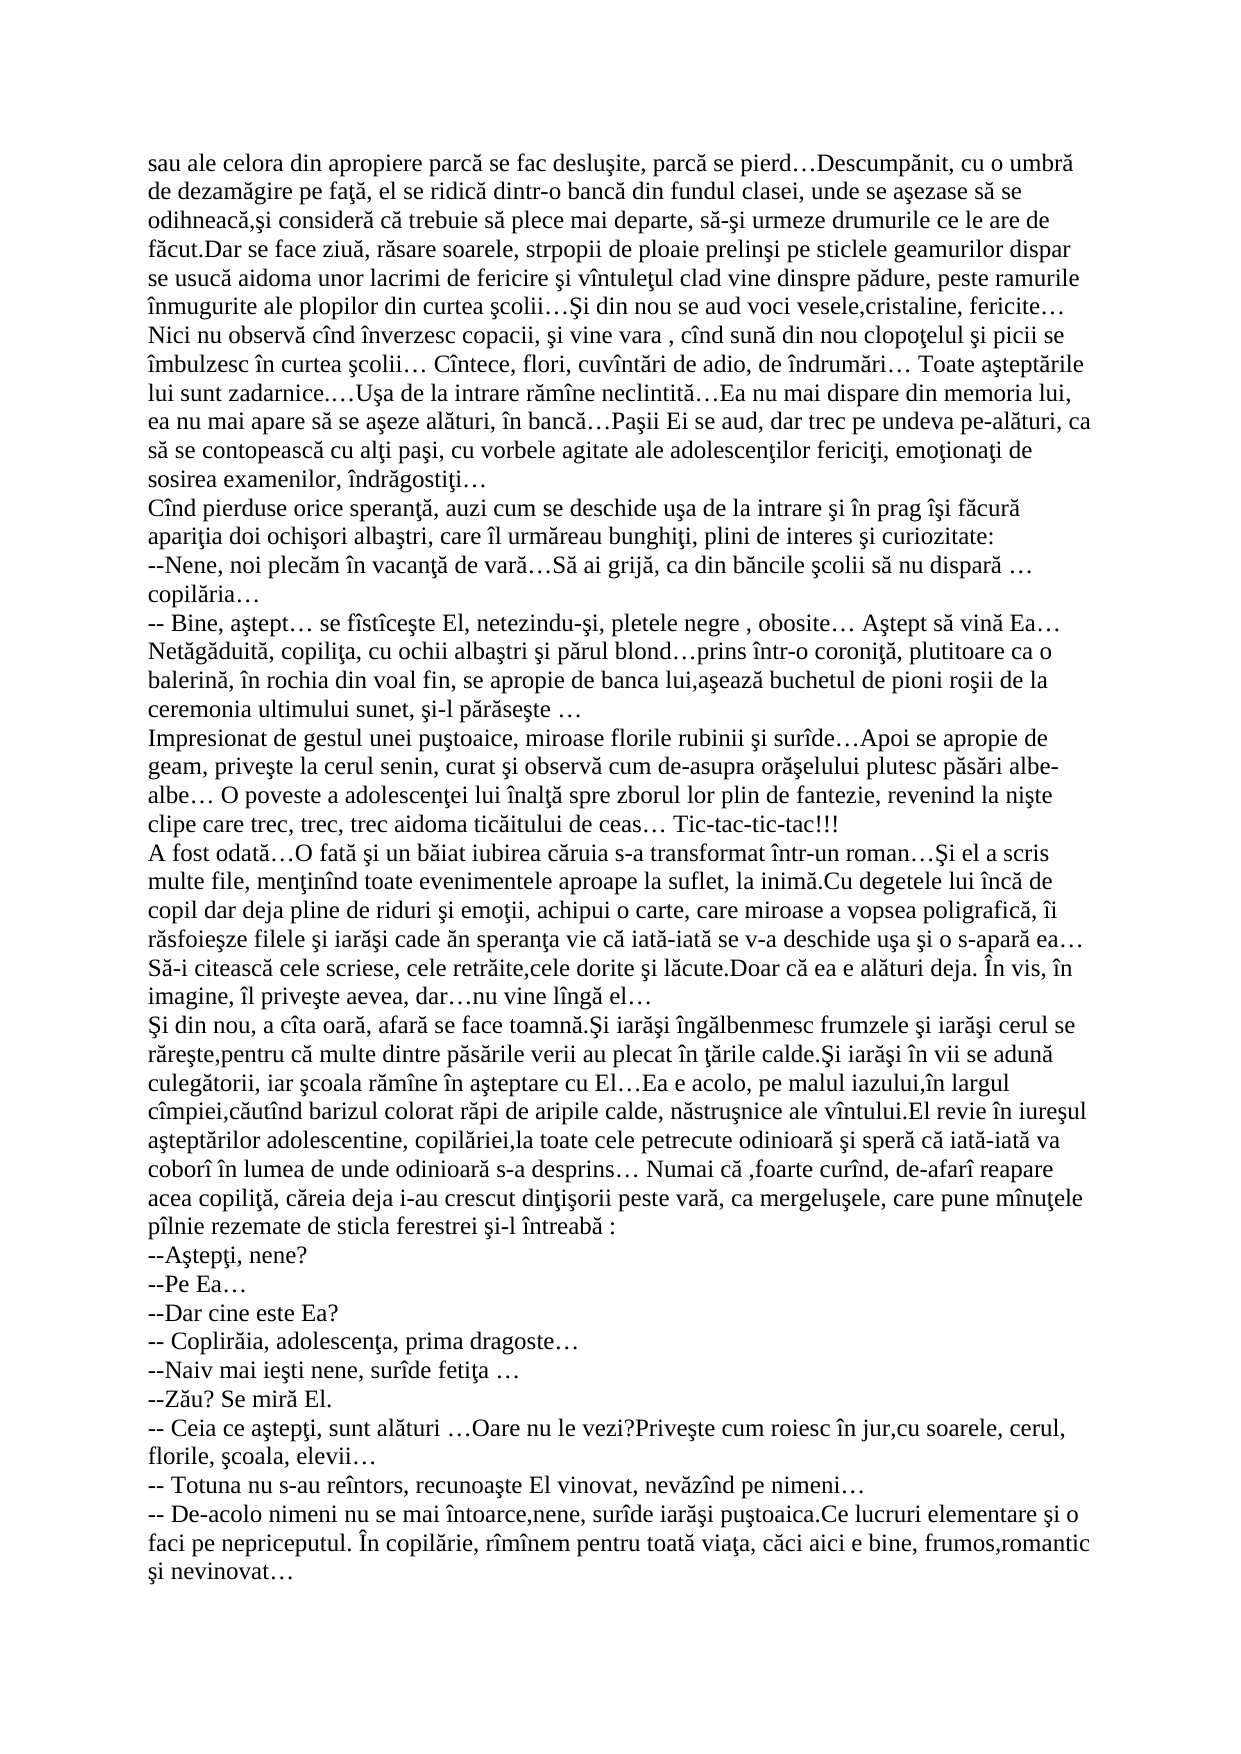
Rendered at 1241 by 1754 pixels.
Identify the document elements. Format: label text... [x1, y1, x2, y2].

text -- Totuna nu s-au reîntors, recunoaşte El vinovat, nevăzînd pe nimeni… [148, 1470, 1093, 1499]
text --Dar cine este Ea? [148, 1298, 1093, 1326]
text -- De-acolo nimeni nu se mai întoarce,nene, surîde iarăşi puştoaica.Ce lucruri elementare şi o faci pe nepriceputul. În copilărie, rîmînem pentru toată viaţa, căci aici e bine, frumos,romantic şi nevinovat… [148, 1499, 1093, 1585]
text --Pe Ea… [148, 1269, 1093, 1298]
text Cînd pierduse orice speranţă, auzi cum se deschide uşa de la intrare şi în prag îşi făcură apariţia doi ochişori albaştri, care îl urmăreau bunghiţi, plini de interes şi curiozitate: [148, 493, 1093, 550]
text --Naiv mai ieşti nene, surîde fetiţa … [148, 1355, 1093, 1384]
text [148, 148, 1093, 320]
text Nici nu observă cînd înverzesc copacii, şi vine vara , cînd sună din nou clopoţelul şi picii se îmbulzesc în curtea şcolii… Cîntece, flori, cuvîntări de adio, de îndrumări… Toate aşteptările lui sunt zadarnice.…Uşa de la intrare rămîne neclintită…Ea nu mai dispare din memoria lui, ea nu mai apare să se aşeze alături, în bancă…Paşii Ei se aud, dar trec pe undeva pe-alături, ca să se contopească cu alţi paşi, cu vorbele agitate ale adolescenţilor fericiţi, emoţionaţi de sosirea examenilor, îndrăgostiţi… [148, 320, 1093, 493]
text Şi din nou, a cîta oară, afară se face toamnă.Şi iarăşi îngălbenmesc frumzele şi iarăşi cerul se răreşte,pentru că multe dintre păsările verii au plecat în ţările calde.Şi iarăşi în vii se adună culegătorii, iar şcoala rămîne în aşteptare cu El…Ea e acolo, pe malul iazului,în largul cîmpiei,căutînd barizul colorat răpi de aripile calde, năstruşnice ale vîntului.El revie în iureşul aşteptărilor adolescentine, copilăriei,la toate cele petrecute odinioară şi speră că iată-iată va coborî în lumea de unde odinioară s-a desprins… Numai că ,foarte curînd, de-afarî reapare acea copiliţă, căreia deja i-au crescut dinţişorii peste vară, ca mergeluşele, care pune mînuţele pîlnie rezemate de sticla ferestrei şi-l întreabă : [148, 1010, 1093, 1240]
text A fost odată…O fată şi un băiat iubirea căruia s-a transformat într-un roman…Şi el a scris multe file, menţinînd toate evenimentele aproape la suflet, la inimă.Cu degetele lui încă de copil dar deja pline de riduri şi emoţii, achipui o carte, care miroase a vopsea poligrafică, îi răsfoieşze filele şi iarăşi cade ăn speranţa vie că iată-iată se v-a deschide uşa şi o s-apară ea…Să-i citească cele scriese, cele retrăite,cele dorite şi lăcute.Doar că ea e alături deja. În vis, în imagine, îl priveşte aevea, dar…nu vine lîngă el… [148, 838, 1093, 1010]
text Impresionat de gestul unei puştoaice, miroase florile rubinii şi surîde…Apoi se apropie de geam, priveşte la cerul senin, curat şi observă cum de-asupra orăşelului plutesc păsări albe-albe… O poveste a adolescenţei lui înalţă spre zborul lor plin de fantezie, revenind la nişte clipe care trec, trec, trec aidoma ticăitului de ceas… Tic-tac-tic-tac!!! [148, 723, 1093, 838]
text -- Ceia ce aştepţi, sunt alături …Oare nu le vezi?Priveşte cum roiesc în jur,cu soarele, cerul, florile, şcoala, elevii… [148, 1413, 1093, 1470]
text --Nene, noi plecăm în vacanţă de vară…Să ai grijă, ca din băncile şcolii să nu dispară …copilăria… [148, 550, 1093, 608]
text Netăgăduită, copiliţa, cu ochii albaştri şi părul blond…prins într-o coroniţă, plutitoare ca o balerină, în rochia din voal fin, se apropie de banca lui,aşează buchetul de pioni roşii de la ceremonia ultimului sunet, şi-l părăseşte … [148, 636, 1093, 723]
text -- Coplirăia, adolescenţa, prima dragoste… [148, 1326, 1093, 1355]
text --Aştepţi, nene? [148, 1240, 1093, 1269]
text -- Bine, aştept… se fîstîceşte El, netezindu-şi, pletele negre , obosite… Aştept să vină Ea… [148, 608, 1093, 636]
text --Zău? Se miră El. [148, 1384, 1093, 1413]
